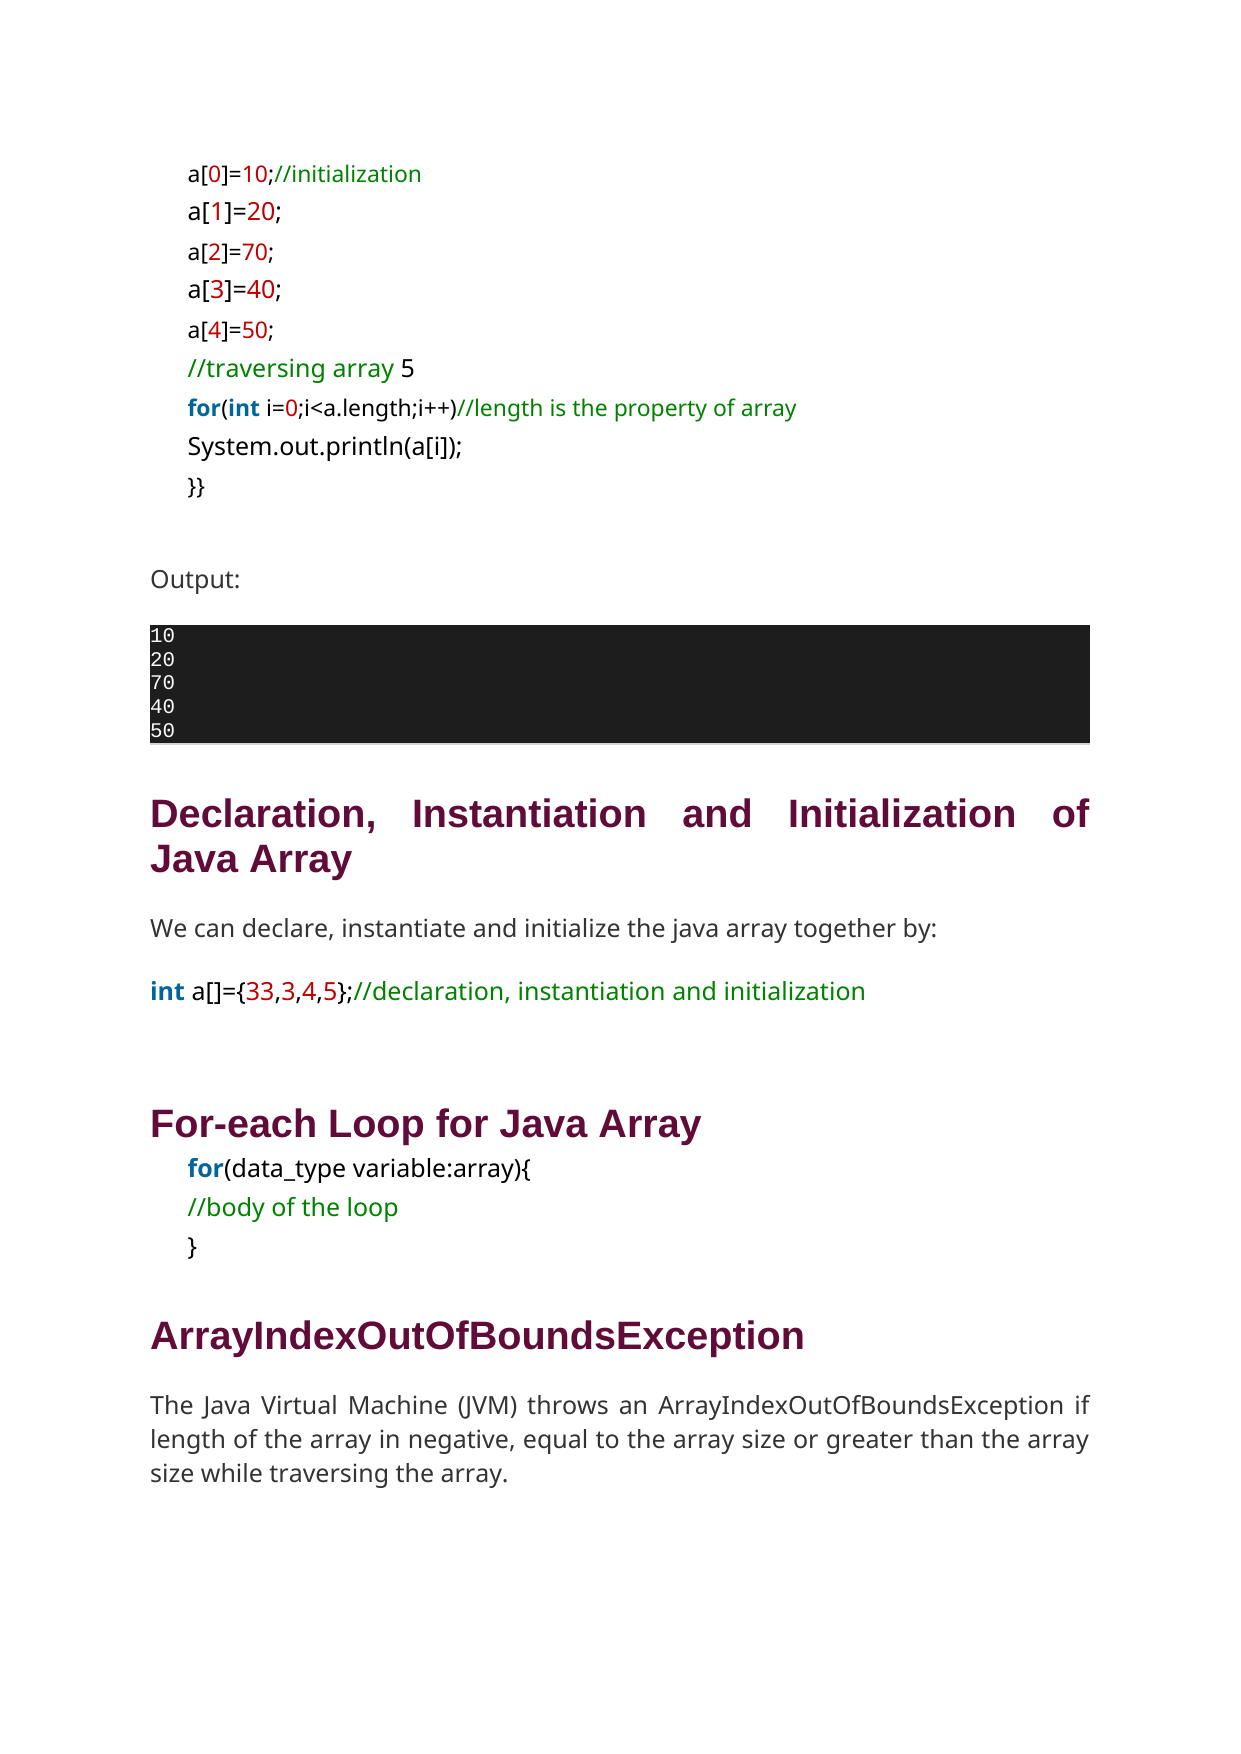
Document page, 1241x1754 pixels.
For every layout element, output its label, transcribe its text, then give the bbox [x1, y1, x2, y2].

text a[4]=50; [187, 306, 1090, 345]
text for(data_type variable:array){ [187, 1146, 1090, 1185]
text 10 [150, 625, 1090, 649]
text 40 [150, 696, 1090, 719]
text Output: [150, 562, 1090, 596]
text a[1]=20; [187, 189, 1090, 228]
text a[3]=40; [187, 267, 1090, 306]
text }} [187, 462, 1090, 502]
text int a[]={33,3,4,5};//declaration, instantiation and initialization [150, 974, 1090, 1008]
subtitle For-each Loop for Java Array [150, 1100, 1090, 1146]
subtitle ArrayIndexOutOfBoundsException [150, 1313, 1090, 1358]
text 50 [150, 719, 1090, 743]
text 70 [150, 672, 1090, 696]
text a[2]=70; [187, 228, 1090, 267]
text System.out.println(a[i]); [187, 423, 1090, 462]
text //traversing array 5 [187, 345, 1090, 384]
text 20 [150, 649, 1090, 672]
text a[0]=10;//initialization [187, 150, 1090, 189]
text The Java Virtual Machine (JVM) throws an ArrayIndexOutOfBoundsException if length of the array in negative, equal to the array size or greater than the array size while traversing the array. [150, 1387, 1090, 1489]
text for(int i=0;i<a.length;i++)//length is the property of array [187, 384, 1090, 423]
text //body of the loop [187, 1185, 1090, 1224]
text We can declare, instantiate and initialize the java array together by: [150, 911, 1090, 944]
text } [187, 1224, 1090, 1263]
subtitle Declaration, Instantiation and Initialization of Java Array [150, 790, 1090, 881]
